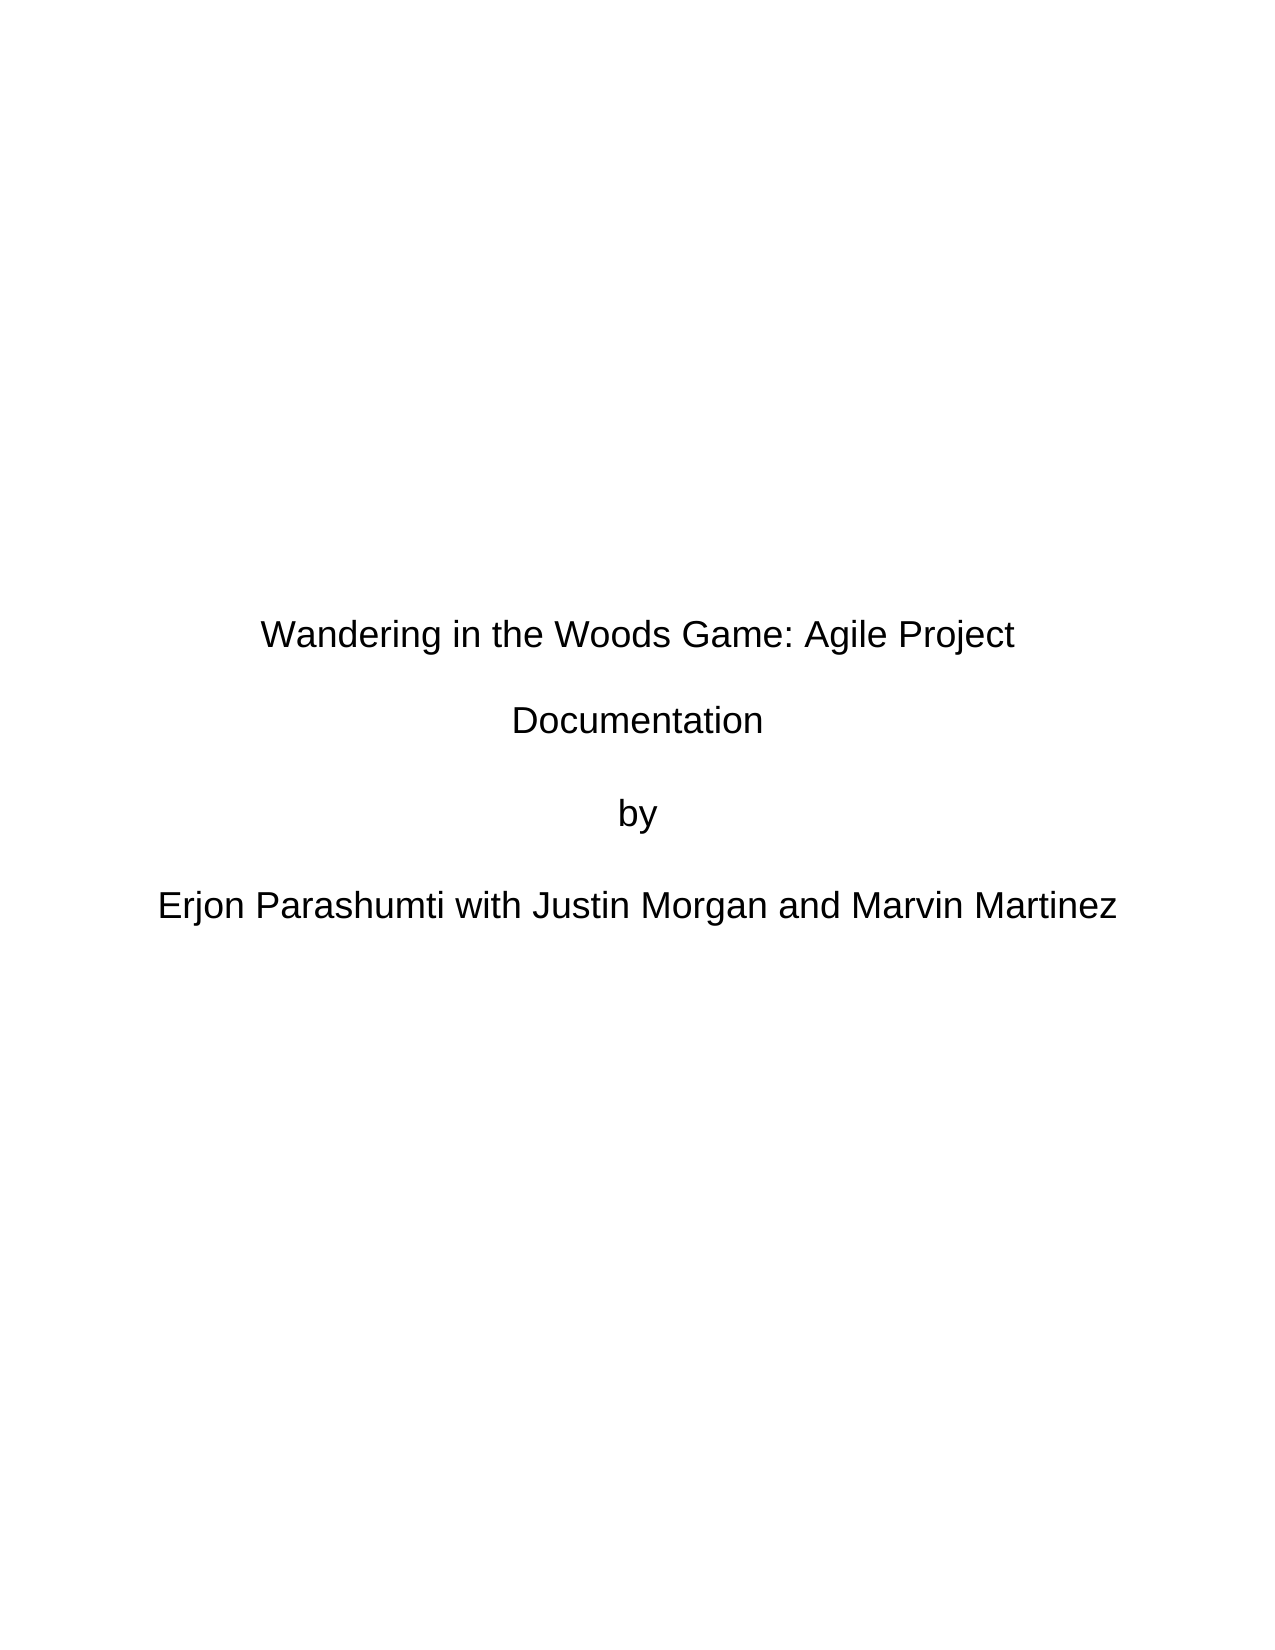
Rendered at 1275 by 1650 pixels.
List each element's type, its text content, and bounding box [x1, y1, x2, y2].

text Erjon Parashumti with Justin Morgan and Marvin Martinez [150, 884, 1125, 927]
text by [150, 791, 1125, 834]
text Wandering in the Woods Game: Agile Project Documentation [150, 612, 1125, 742]
